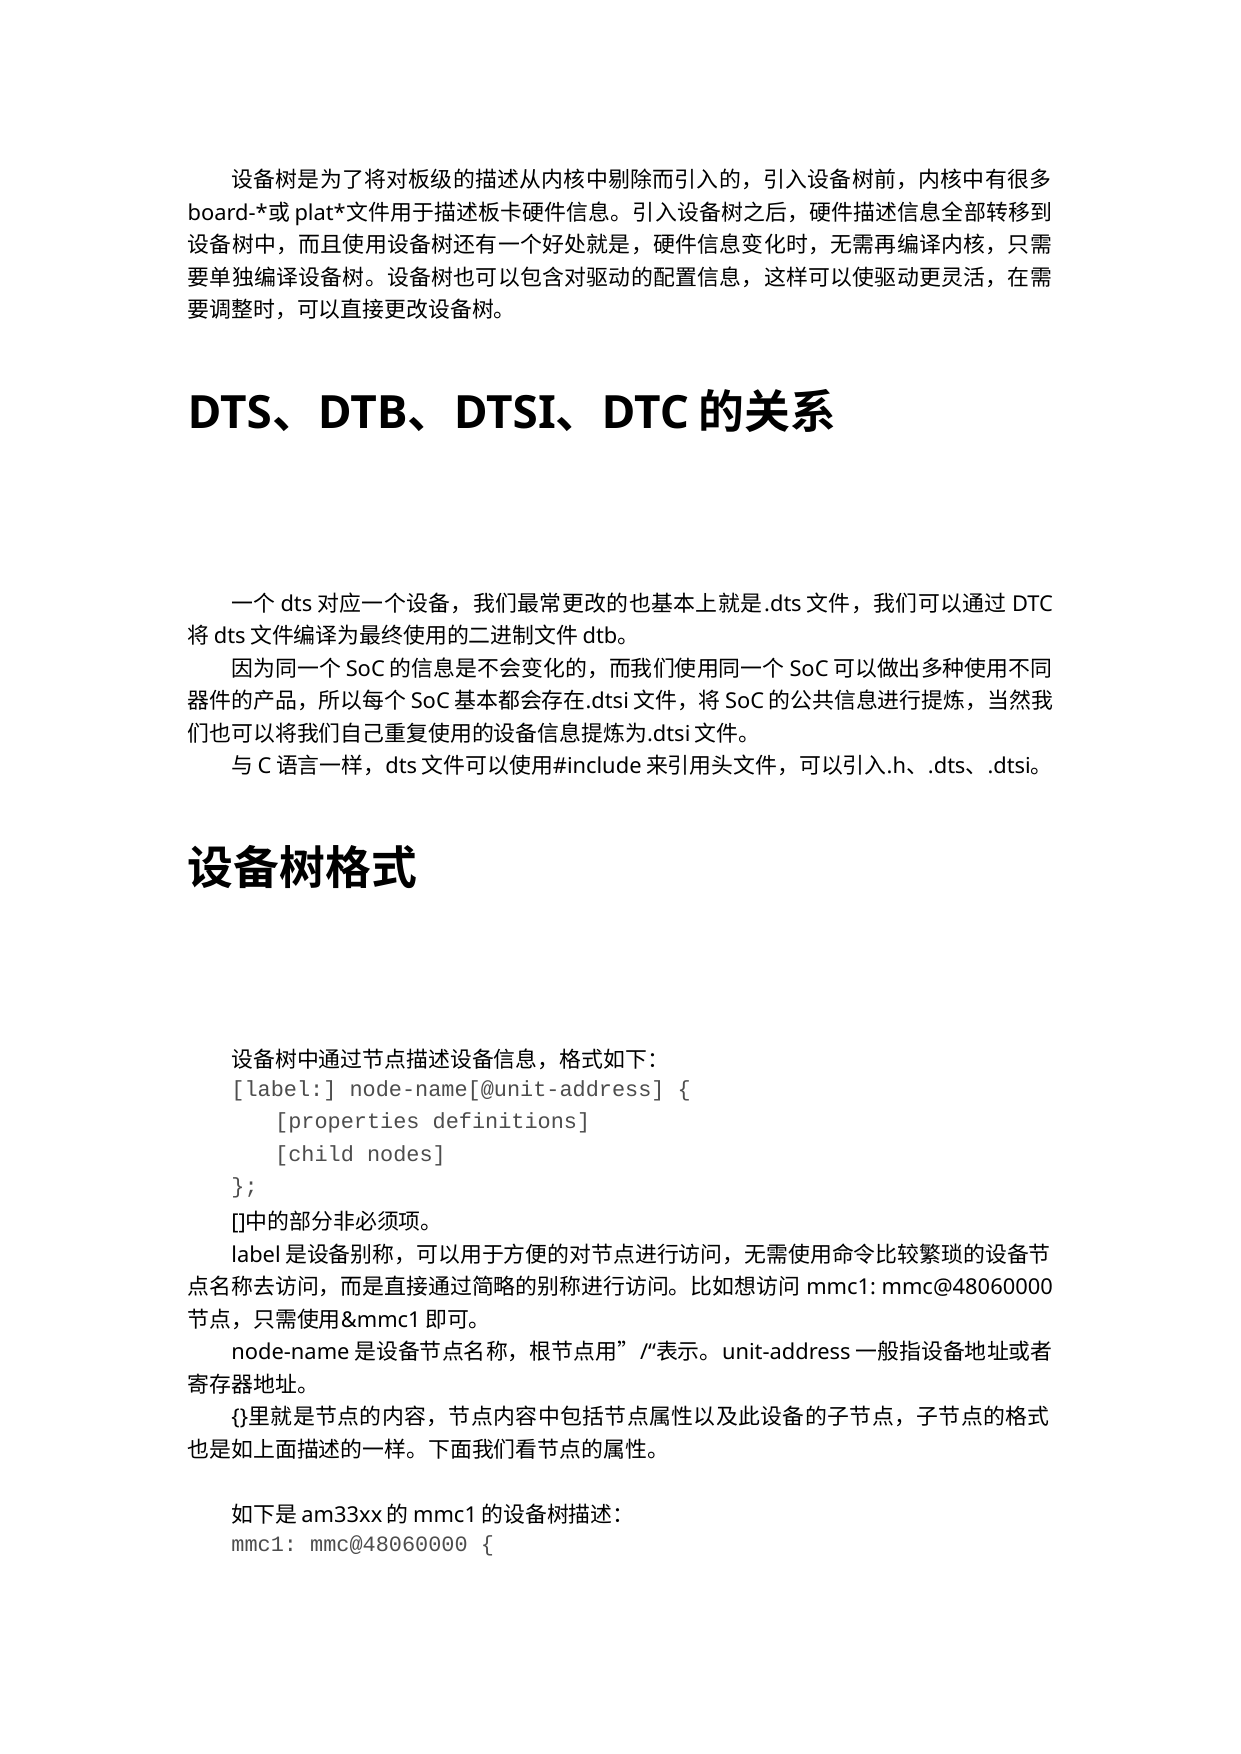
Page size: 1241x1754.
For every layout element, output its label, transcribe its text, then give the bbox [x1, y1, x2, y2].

text []中的部分非必须项。 [187, 1204, 1053, 1236]
text label是设备别称，可以用于方便的对节点进行访问，无需使用命令比较繁琐的设备节点名称去访问，而是直接通过简略的别称进行访问。比如想访问mmc1: mmc@48060000节点，只需使用&mmc1即可。 [187, 1236, 1053, 1334]
text 设备树中通过节点描述设备信息，格式如下： [187, 1041, 1053, 1074]
text [child nodes] [231, 1139, 1053, 1171]
text 如下是am33xx的mmc1的设备树描述： [187, 1496, 1053, 1529]
subtitle DTS、DTB、DTSI、DTC的关系 [187, 360, 1053, 457]
text }; [187, 1171, 1053, 1204]
text [properties definitions] [231, 1106, 1053, 1139]
text {}里就是节点的内容，节点内容中包括节点属性以及此设备的子节点，子节点的格式也是如上面描述的一样。下面我们看节点的属性。 [187, 1399, 1053, 1464]
text [label:] node-name[@unit-address] { [187, 1074, 1053, 1106]
text node-name是设备节点名称，根节点用”/“表示。unit-address一般指设备地址或者寄存器地址。 [187, 1334, 1053, 1399]
text 设备树是为了将对板级的描述从内核中剔除而引入的，引入设备树前，内核中有很多board-*或plat*文件用于描述板卡硬件信息。引入设备树之后，硬件描述信息全部转移到设备树中，而且使用设备树还有一个好处就是，硬件信息变化时，无需再编译内核，只需要单独编译设备树。设备树也可以包含对驱动的配置信息，这样可以使驱动更灵活，在需要调整时，可以直接更改设备树。 [187, 162, 1053, 324]
text 因为同一个SoC的信息是不会变化的，而我们使用同一个SoC可以做出多种使用不同器件的产品，所以每个SoC基本都会存在.dtsi文件，将SoC的公共信息进行提炼，当然我们也可以将我们自己重复使用的设备信息提炼为.dtsi文件。 [187, 651, 1053, 748]
text 与C语言一样，dts文件可以使用#include来引用头文件，可以引入.h、.dts、.dtsi。 [187, 748, 1053, 781]
text 一个dts对应一个设备，我们最常更改的也基本上就是.dts文件，我们可以通过DTC将dts文件编译为最终使用的二进制文件dtb。 [187, 586, 1053, 651]
text mmc1: mmc@48060000 { [187, 1529, 1053, 1561]
subtitle 设备树格式 [187, 816, 1053, 913]
